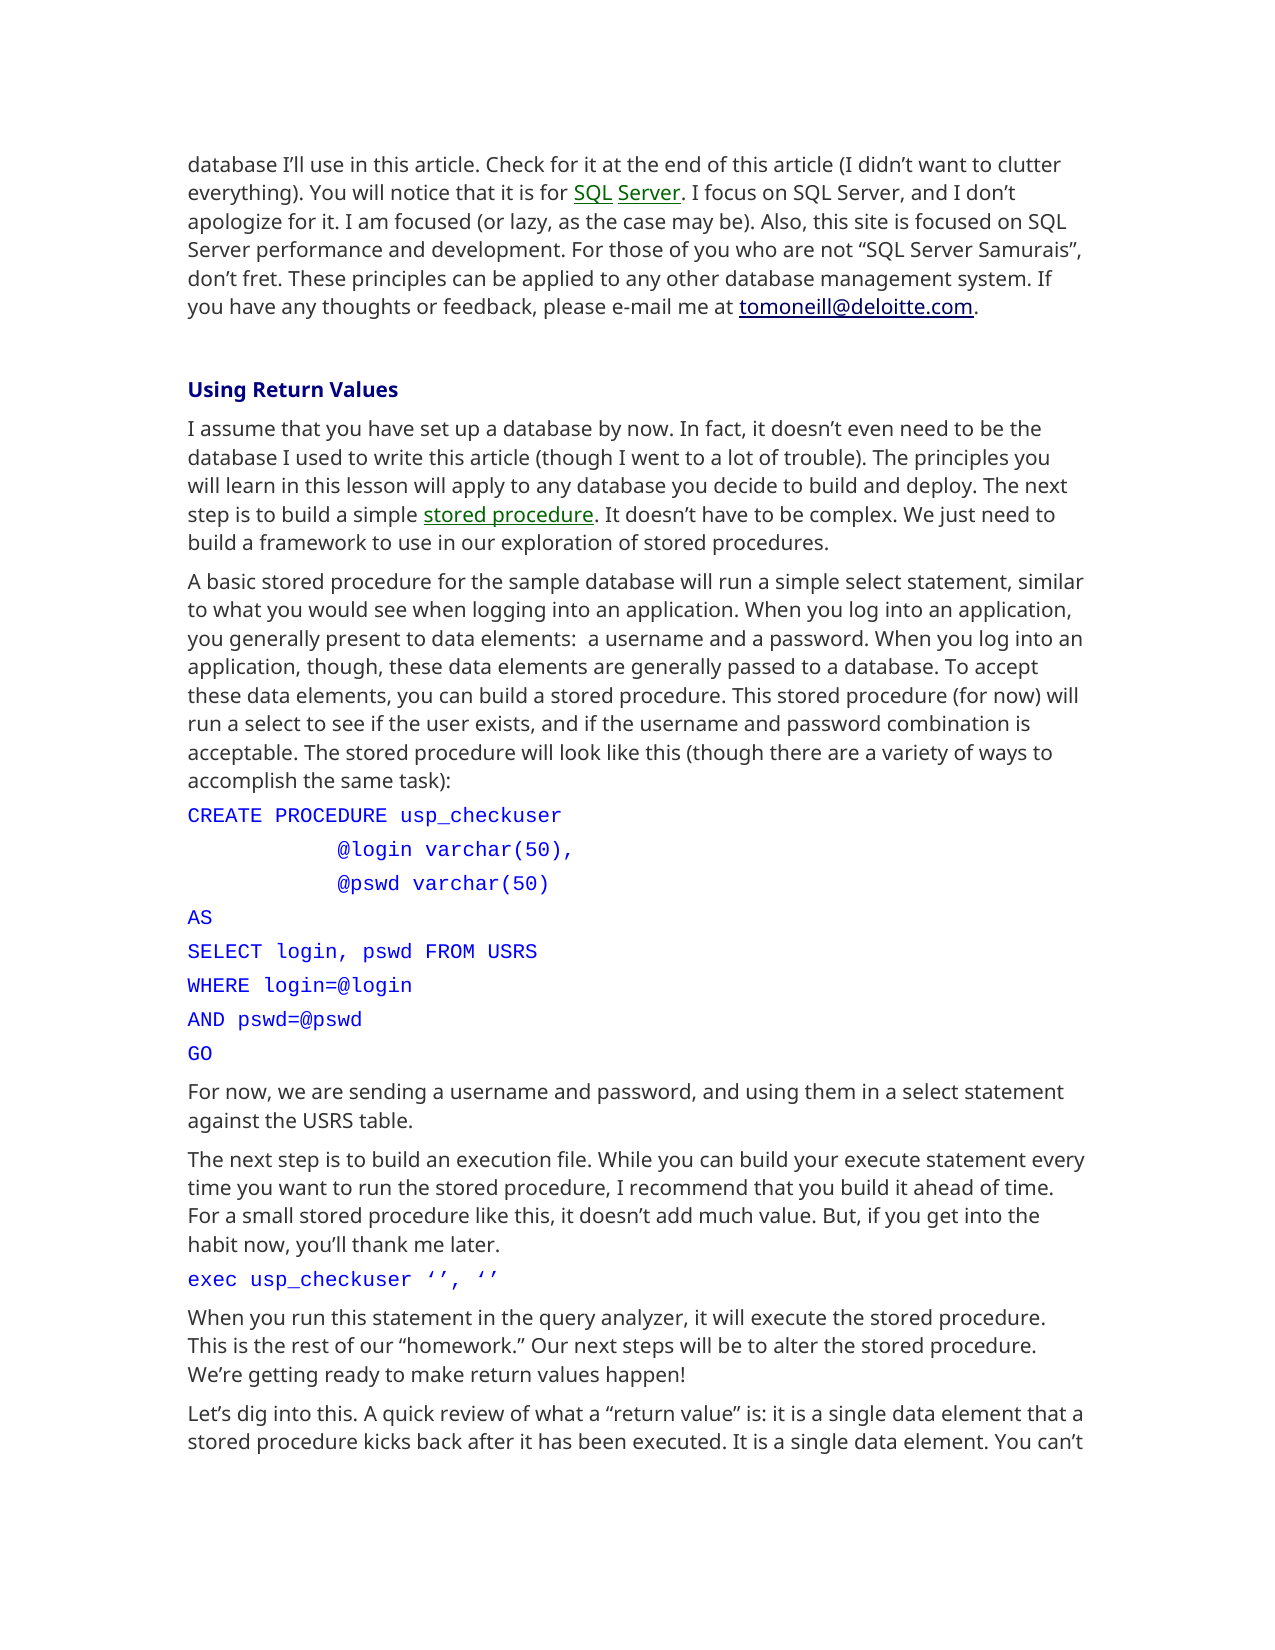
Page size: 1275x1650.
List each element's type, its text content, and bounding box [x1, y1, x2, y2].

text I assume that you have set up a database by now. In fact, it doesn’t even need to be the database I used to write this article (though I went to a lot of trouble). The principles you will learn in this lesson will apply to any database you decide to build and deploy. The next step is to build a simple stored procedure. It doesn’t have to be complex. We just need to build a framework to use in our exploration of stored procedures. [187, 414, 1087, 557]
text GO [187, 1043, 1087, 1067]
text The next step is to build an execution file. While you can build your execute statement every time you want to run the stored procedure, I recommend that you build it ahead of time. For a small stored procedure like this, it doesn’t add much value. But, if you get into the habit now, you’ll thank me later. [187, 1145, 1087, 1258]
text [187, 150, 1087, 321]
text CREATE PROCEDURE usp_checkuser [187, 805, 1087, 828]
text A basic stored procedure for the sample database will run a simple select statement, similar to what you would see when logging into an application. When you log into an application, you generally present to data elements: a username and a password. When you log into an application, though, these data elements are generally passed to a database. To accept these data elements, you can build a stored procedure. This stored procedure (for now) will run a select to see if the user exists, and if the username and password combination is acceptable. The stored procedure will look like this (though there are a variety of ways to accomplish the same task): [187, 567, 1087, 794]
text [187, 1399, 1087, 1456]
text WHERE login=@login [187, 975, 1087, 999]
text @login varchar(50), [187, 839, 1087, 863]
text For now, we are sending a username and password, and using them in a select statement against the USRS table. [187, 1077, 1087, 1134]
text exec usp_checkuser ‘’, ‘’ [187, 1269, 1087, 1292]
text AS [187, 907, 1087, 931]
text AND pswd=@pswd [187, 1009, 1087, 1033]
text @pswd varchar(50) [187, 873, 1087, 897]
text SELECT login, pswd FROM USRS [187, 941, 1087, 965]
text Using Return Values [187, 376, 1087, 404]
text When you run this statement in the query analyzer, it will execute the stored procedure. This is the rest of our “homework.” Our next steps will be to alter the stored procedure. We’re getting ready to make return values happen! [187, 1303, 1087, 1388]
